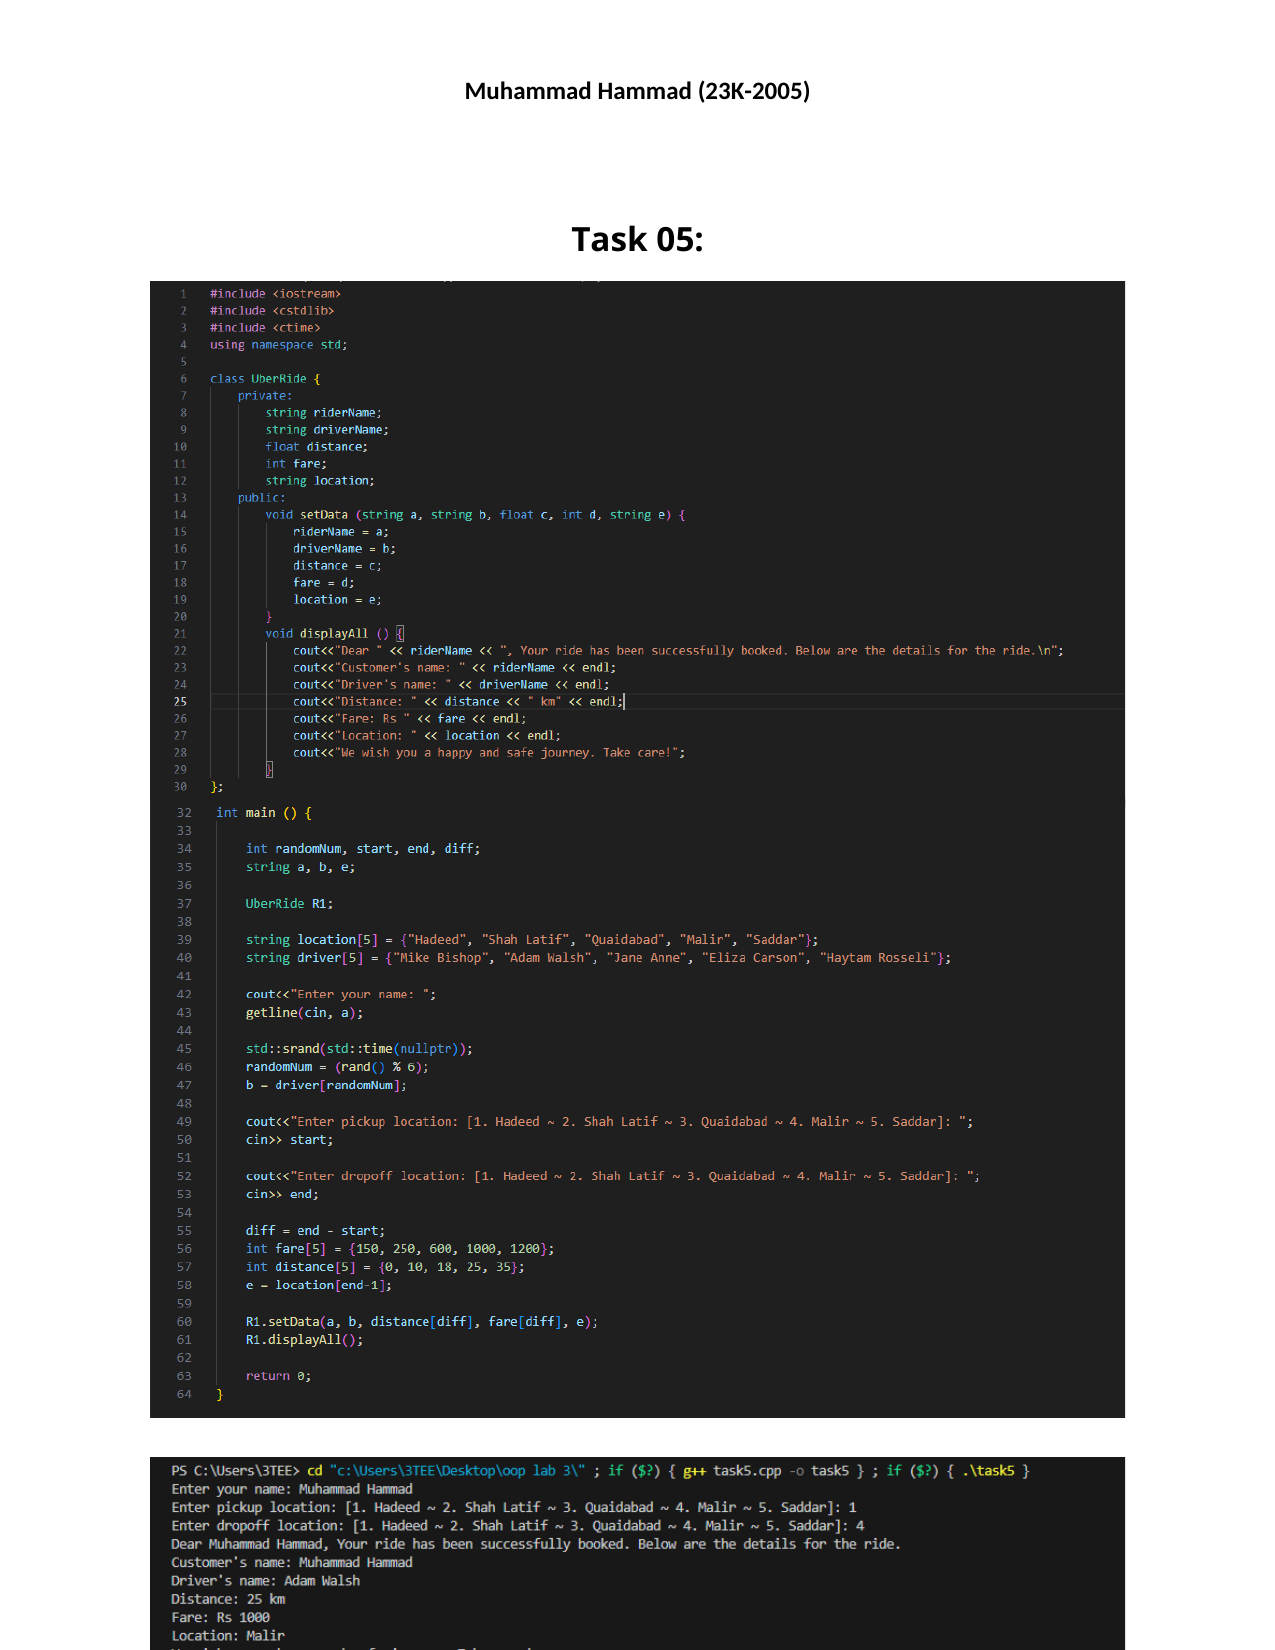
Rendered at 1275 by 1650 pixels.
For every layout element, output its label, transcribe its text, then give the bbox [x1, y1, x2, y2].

picture [150, 281, 1125, 1418]
text Task 05: [150, 216, 1125, 261]
picture [150, 1457, 1125, 1650]
